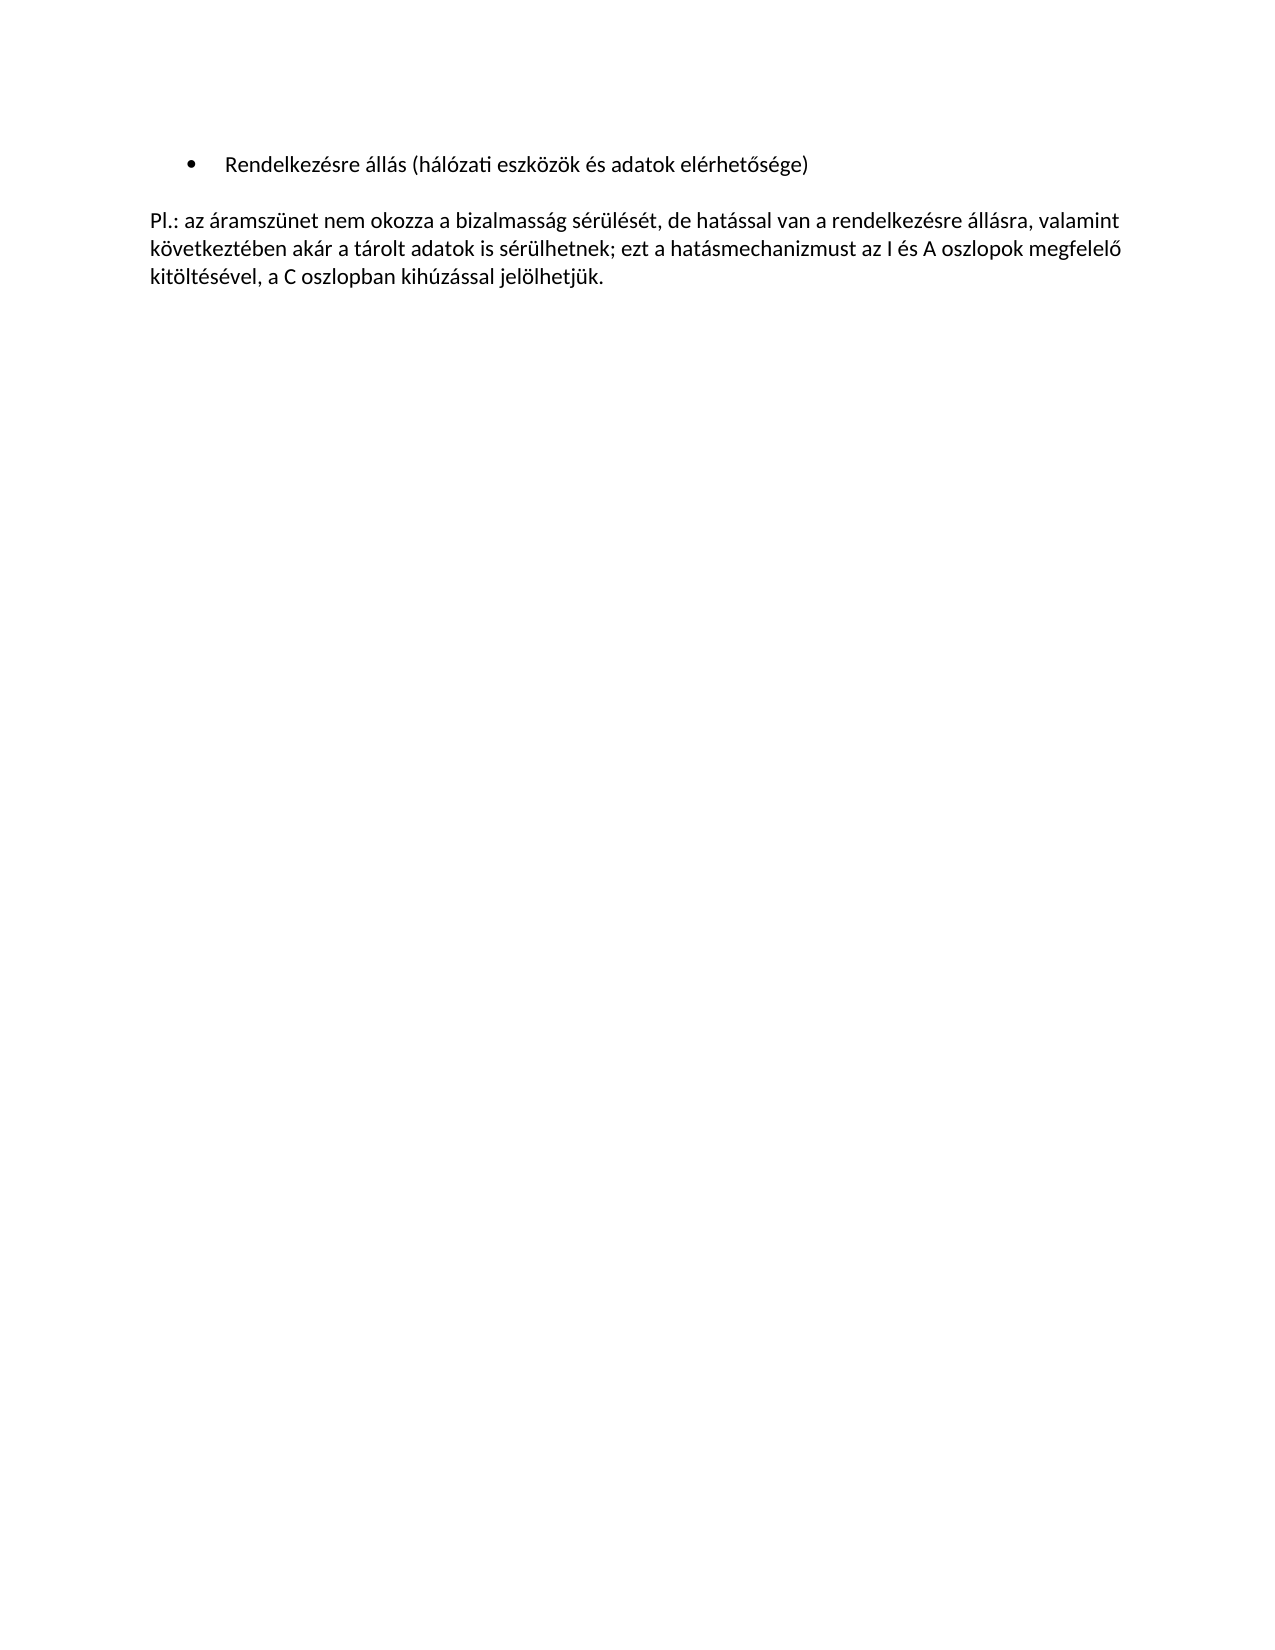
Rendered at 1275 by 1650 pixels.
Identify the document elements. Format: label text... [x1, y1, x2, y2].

list Rendelkezésre állás (hálózati eszközök és adatok elérhetősége) [187, 150, 1125, 178]
text Pl.: az áramszünet nem okozza a bizalmasság sérülését, de hatással van a rendelkezésre állásra, valamint következtében akár a tárolt adatok is sérülhetnek; ezt a hatásmechanizmust az I és A oszlopok megfelelő kitöltésével, a C oszlopban kihúzással jelölhetjük. [150, 206, 1125, 290]
